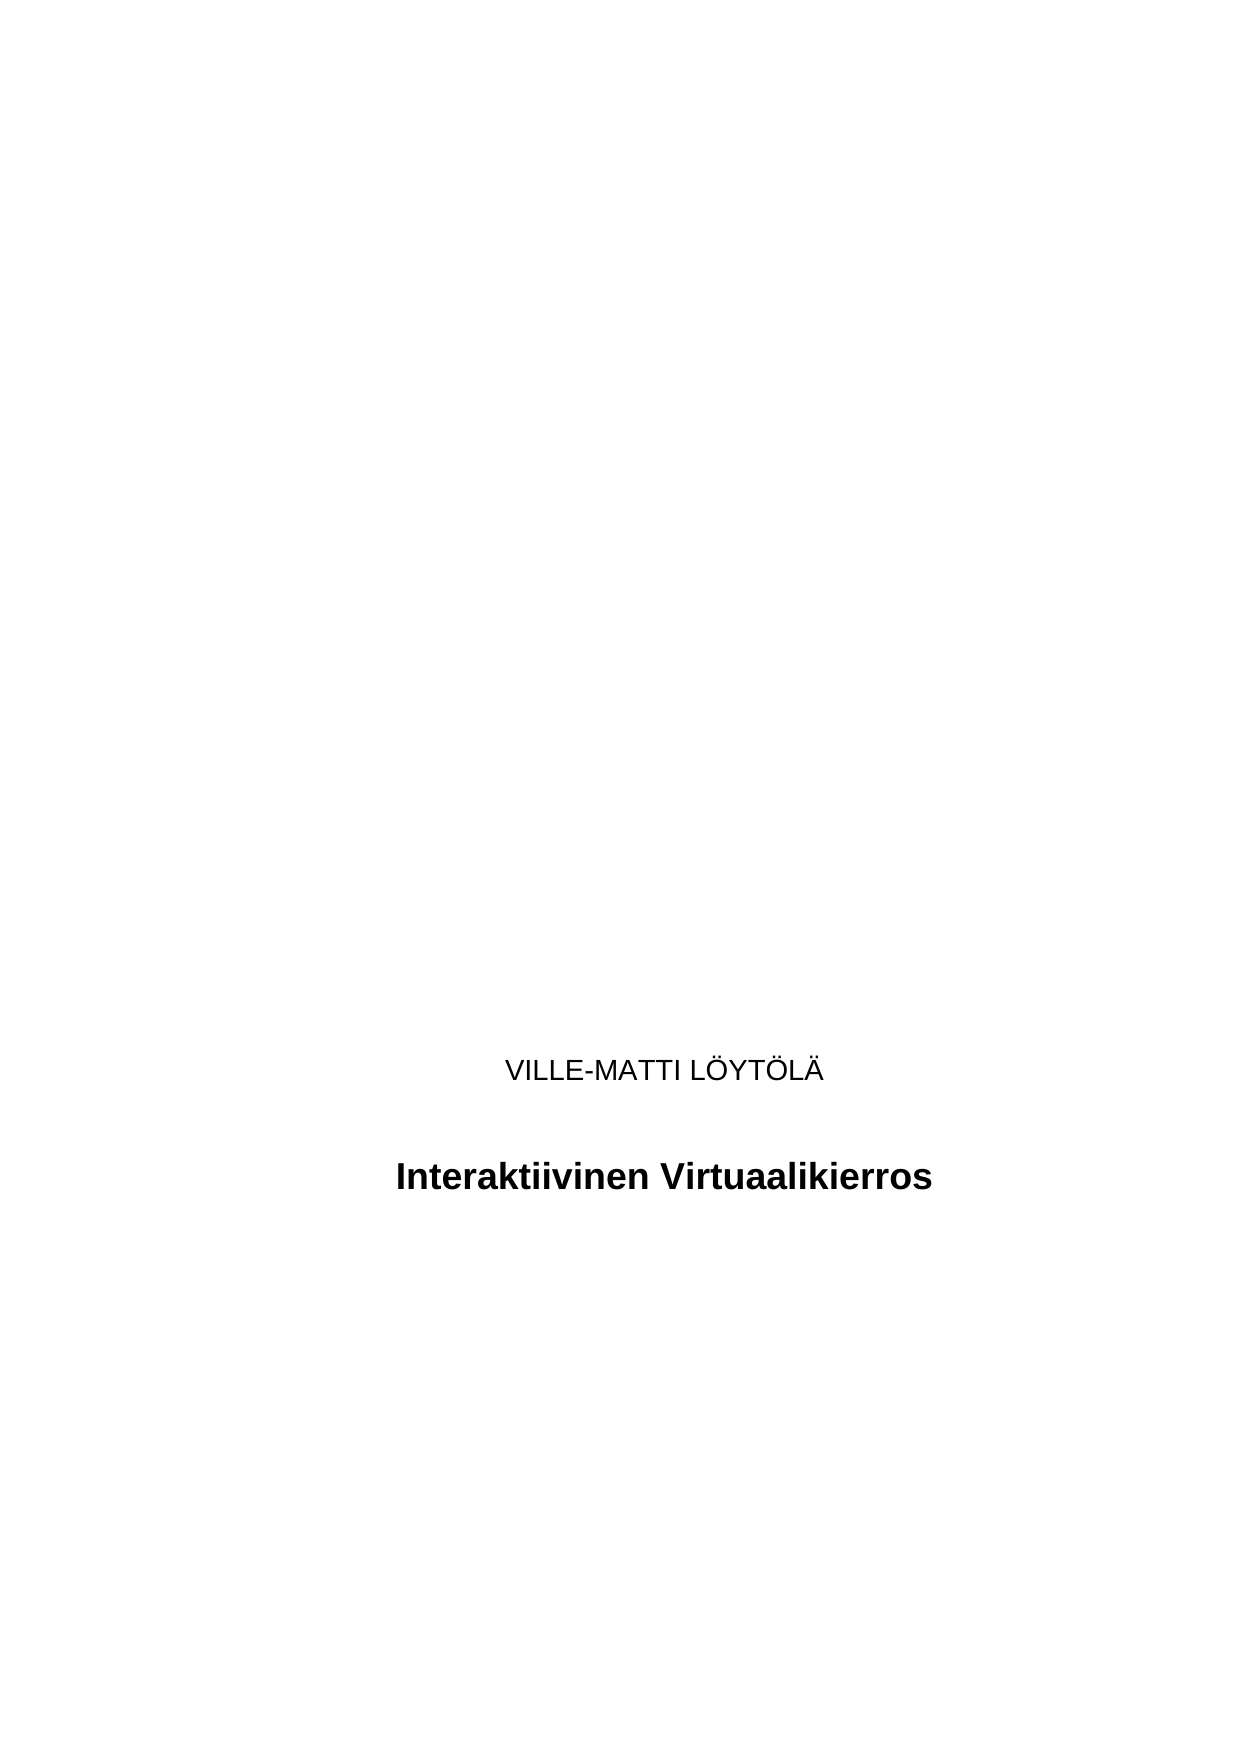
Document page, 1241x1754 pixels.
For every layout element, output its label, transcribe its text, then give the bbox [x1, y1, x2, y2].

text Interaktiivinen Virtuaalikierros [236, 1154, 1092, 1197]
text VILLE-MATTI LÖYTÖLÄ [236, 1053, 1092, 1087]
